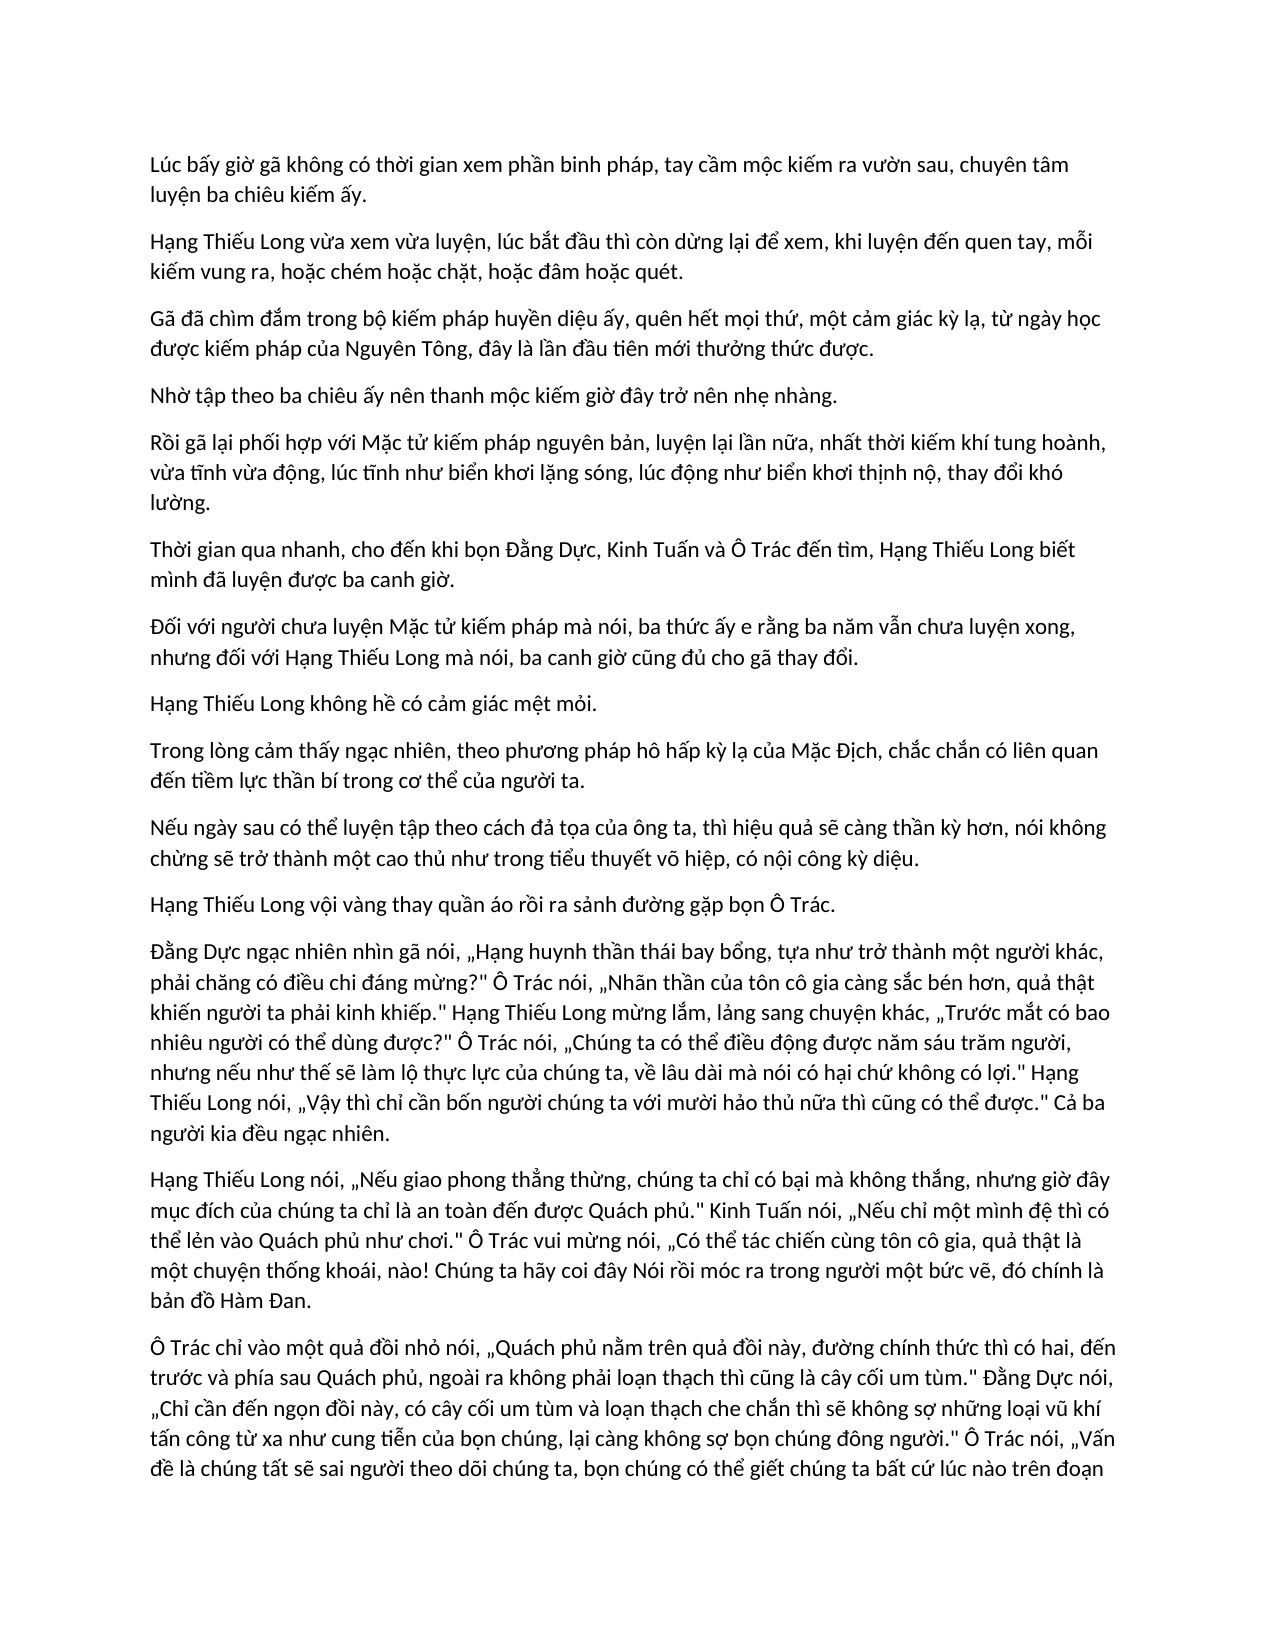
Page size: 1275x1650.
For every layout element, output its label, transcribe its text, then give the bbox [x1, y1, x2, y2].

text Thời gian qua nhanh, cho đến khi bọn Ðằng Dực, Kinh Tuấn và Ô Trác đến tìm, Hạng Thiếu Long biết mình đã luyện được ba canh giờ. [150, 535, 1125, 594]
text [150, 1333, 1125, 1482]
text Rồi gã lại phối hợp với Mặc tử kiếm pháp nguyên bản, luyện lại lần nữa, nhất thời kiếm khí tung hoành, vừa tĩnh vừa động, lúc tĩnh như biển khơi lặng sóng, lúc động như biển khơi thịnh nộ, thay đổi khó lường. [150, 428, 1125, 517]
text Lúc bấy giờ gã không có thời gian xem phần binh pháp, tay cầm mộc kiếm ra vườn sau, chuyên tâm luyện ba chiêu kiếm ấy. [150, 150, 1125, 208]
text Hạng Thiếu Long vừa xem vừa luyện, lúc bắt đầu thì còn dừng lại để xem, khi luyện đến quen tay, mỗi kiếm vung ra, hoặc chém hoặc chặt, hoặc đâm hoặc quét. [150, 227, 1125, 285]
text Nhờ tập theo ba chiêu ấy nên thanh mộc kiếm giờ đây trở nên nhẹ nhàng. [150, 381, 1125, 409]
text Ðối với người chưa luyện Mặc tử kiếm pháp mà nói, ba thức ấy e rằng ba năm vẫn chưa luyện xong, nhưng đối với Hạng Thiếu Long mà nói, ba canh giờ cũng đủ cho gã thay đổi. [150, 612, 1125, 671]
text Gã đã chìm đắm trong bộ kiếm pháp huyền diệu ấy, quên hết mọi thứ, một cảm giác kỳ lạ, từ ngày học được kiếm pháp của Nguyên Tông, đây là lần đầu tiên mới thưởng thức được. [150, 304, 1125, 362]
text Hạng Thiếu Long nói, „Nếu giao phong thẳng thừng, chúng ta chỉ có bại mà không thắng, nhưng giờ đây mục đích của chúng ta chỉ là an toàn đến được Quách phủ." Kinh Tuấn nói, „Nếu chỉ một mình đệ thì có thể lẻn vào Quách phủ như chơi." Ô Trác vui mừng nói, „Có thể tác chiến cùng tôn cô gia, quả thật là một chuyện thống khoái, nào! Chúng ta hãy coi đây Nói rồi móc ra trong người một bức vẽ, đó chính là bản đồ Hàm Ðan. [150, 1166, 1125, 1314]
text Trong lòng cảm thấy ngạc nhiên, theo phương pháp hô hấp kỳ lạ của Mặc Ðịch, chắc chắn có liên quan đến tiềm lực thần bí trong cơ thể của người ta. [150, 736, 1125, 795]
text Hạng Thiếu Long vội vàng thay quần áo rồi ra sảnh đường gặp bọn Ô Trác. [150, 891, 1125, 919]
text Nếu ngày sau có thể luyện tập theo cách đả tọa của ông ta, thì hiệu quả sẽ càng thần kỳ hơn, nói không chừng sẽ trở thành một cao thủ như trong tiểu thuyết võ hiệp, có nội công kỳ diệu. [150, 813, 1125, 872]
text Hạng Thiếu Long không hề có cảm giác mệt mỏi. [150, 689, 1125, 718]
text Ðằng Dực ngạc nhiên nhìn gã nói, „Hạng huynh thần thái bay bổng, tựa như trở thành một người khác, phải chăng có điều chi đáng mừng?" Ô Trác nói, „Nhãn thần của tôn cô gia càng sắc bén hơn, quả thật khiến người ta phải kinh khiếp." Hạng Thiếu Long mừng lắm, lảng sang chuyện khác, „Trước mắt có bao nhiêu người có thể dùng được?" Ô Trác nói, „Chúng ta có thể điều động được năm sáu trăm người, nhưng nếu như thế sẽ làm lộ thực lực của chúng ta, về lâu dài mà nói có hại chứ không có lợi." Hạng Thiếu Long nói, „Vậy thì chỉ cần bốn người chúng ta với mười hảo thủ nữa thì cũng có thể được." Cả ba người kia đều ngạc nhiên. [150, 937, 1125, 1147]
